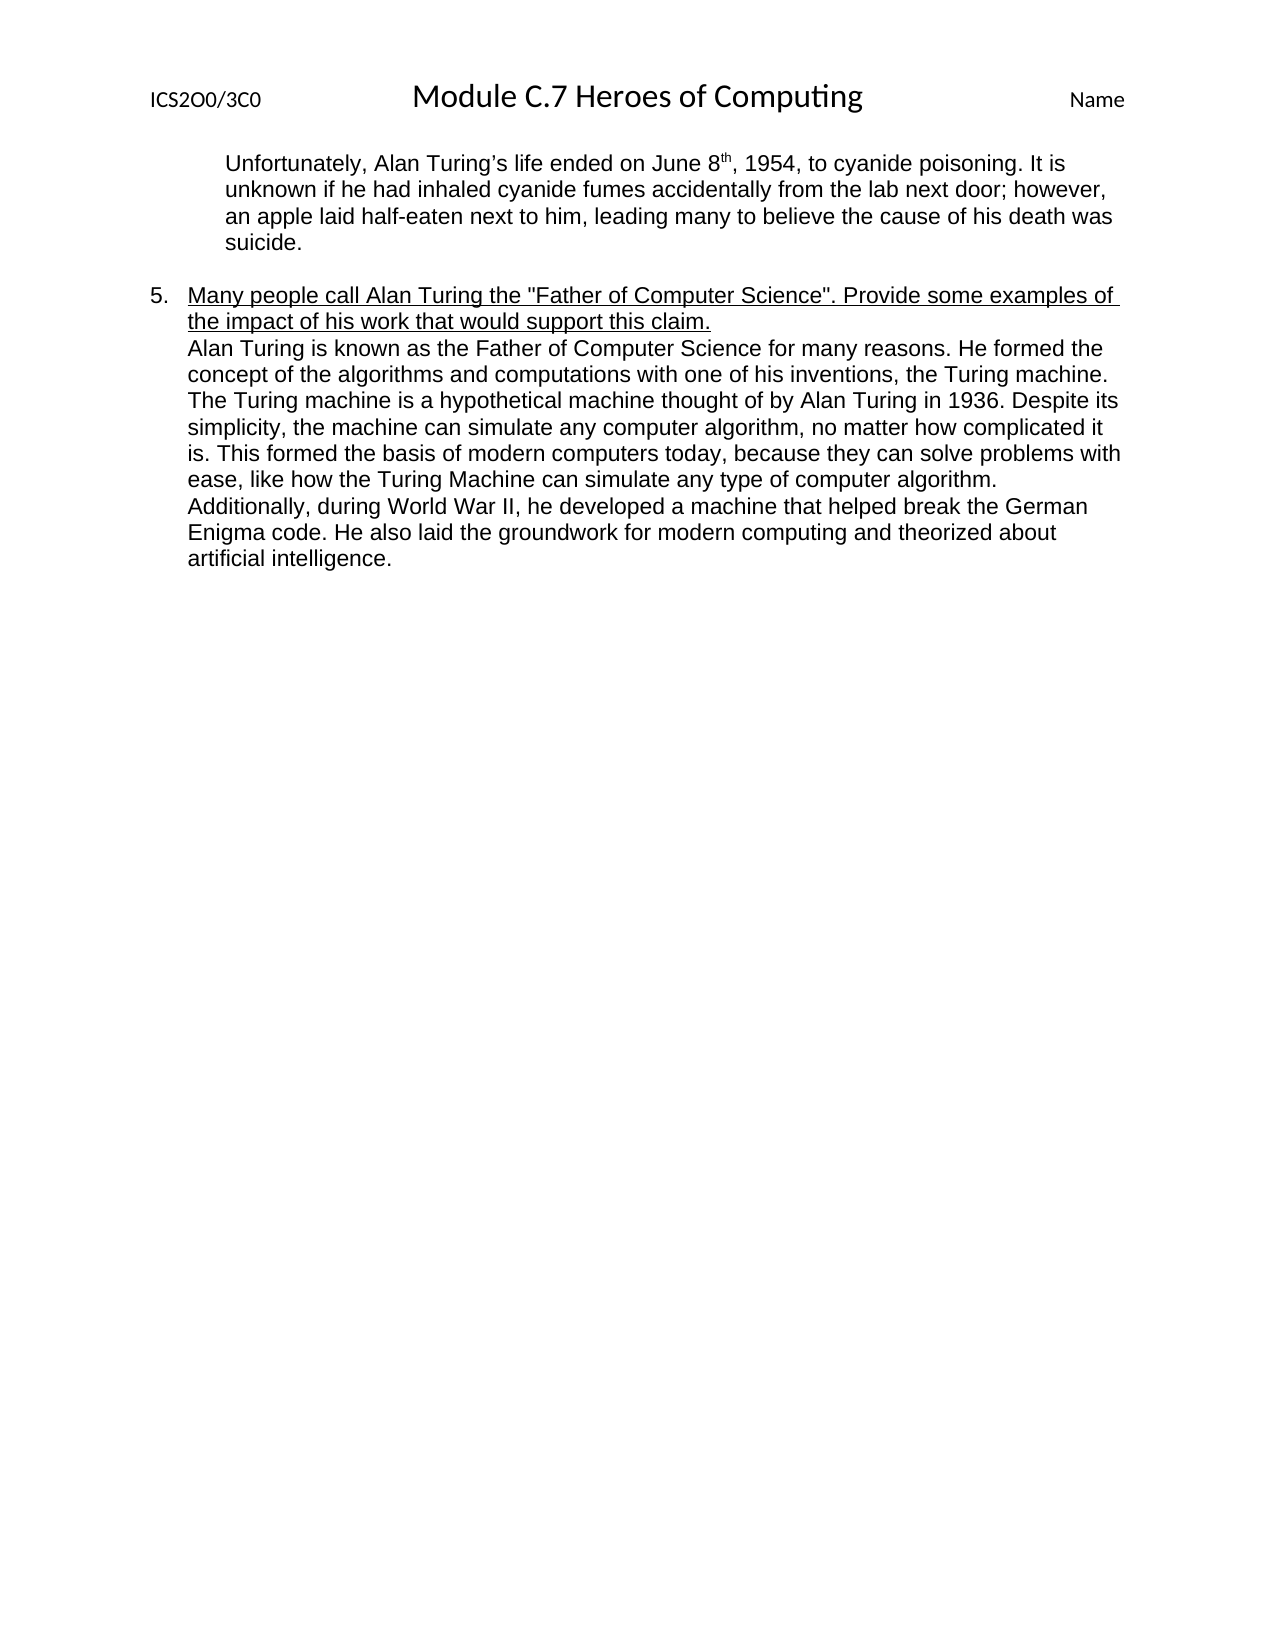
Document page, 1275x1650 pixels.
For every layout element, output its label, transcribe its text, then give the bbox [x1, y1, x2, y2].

list Many people call Alan Turing the "Father of Computer Science". Provide some examples of the impact of his work that would support this claim. [150, 282, 1125, 334]
text Alan Turing is known as the Father of Computer Science for many reasons. He formed the concept of the algorithms and computations with one of his inventions, the Turing machine. The Turing machine is a hypothetical machine thought of by Alan Turing in 1936. Despite its simplicity, the machine can simulate any computer algorithm, no matter how complicated it is. This formed the basis of modern computers today, because they can solve problems with ease, like how the Turing Machine can simulate any type of computer algorithm. Additionally, during World War II, he developed a machine that helped break the German Enigma code. He also laid the groundwork for modern computing and theorized about artificial intelligence. [187, 334, 1125, 572]
text Unfortunately, Alan Turing’s life ended on June 8th, 1954, to cyanide poisoning. It is unknown if he had inhaled cyanide fumes accidentally from the lab next door; however, an apple laid half-eaten next to him, leading many to believe the cause of his death was suicide. [225, 150, 1125, 255]
